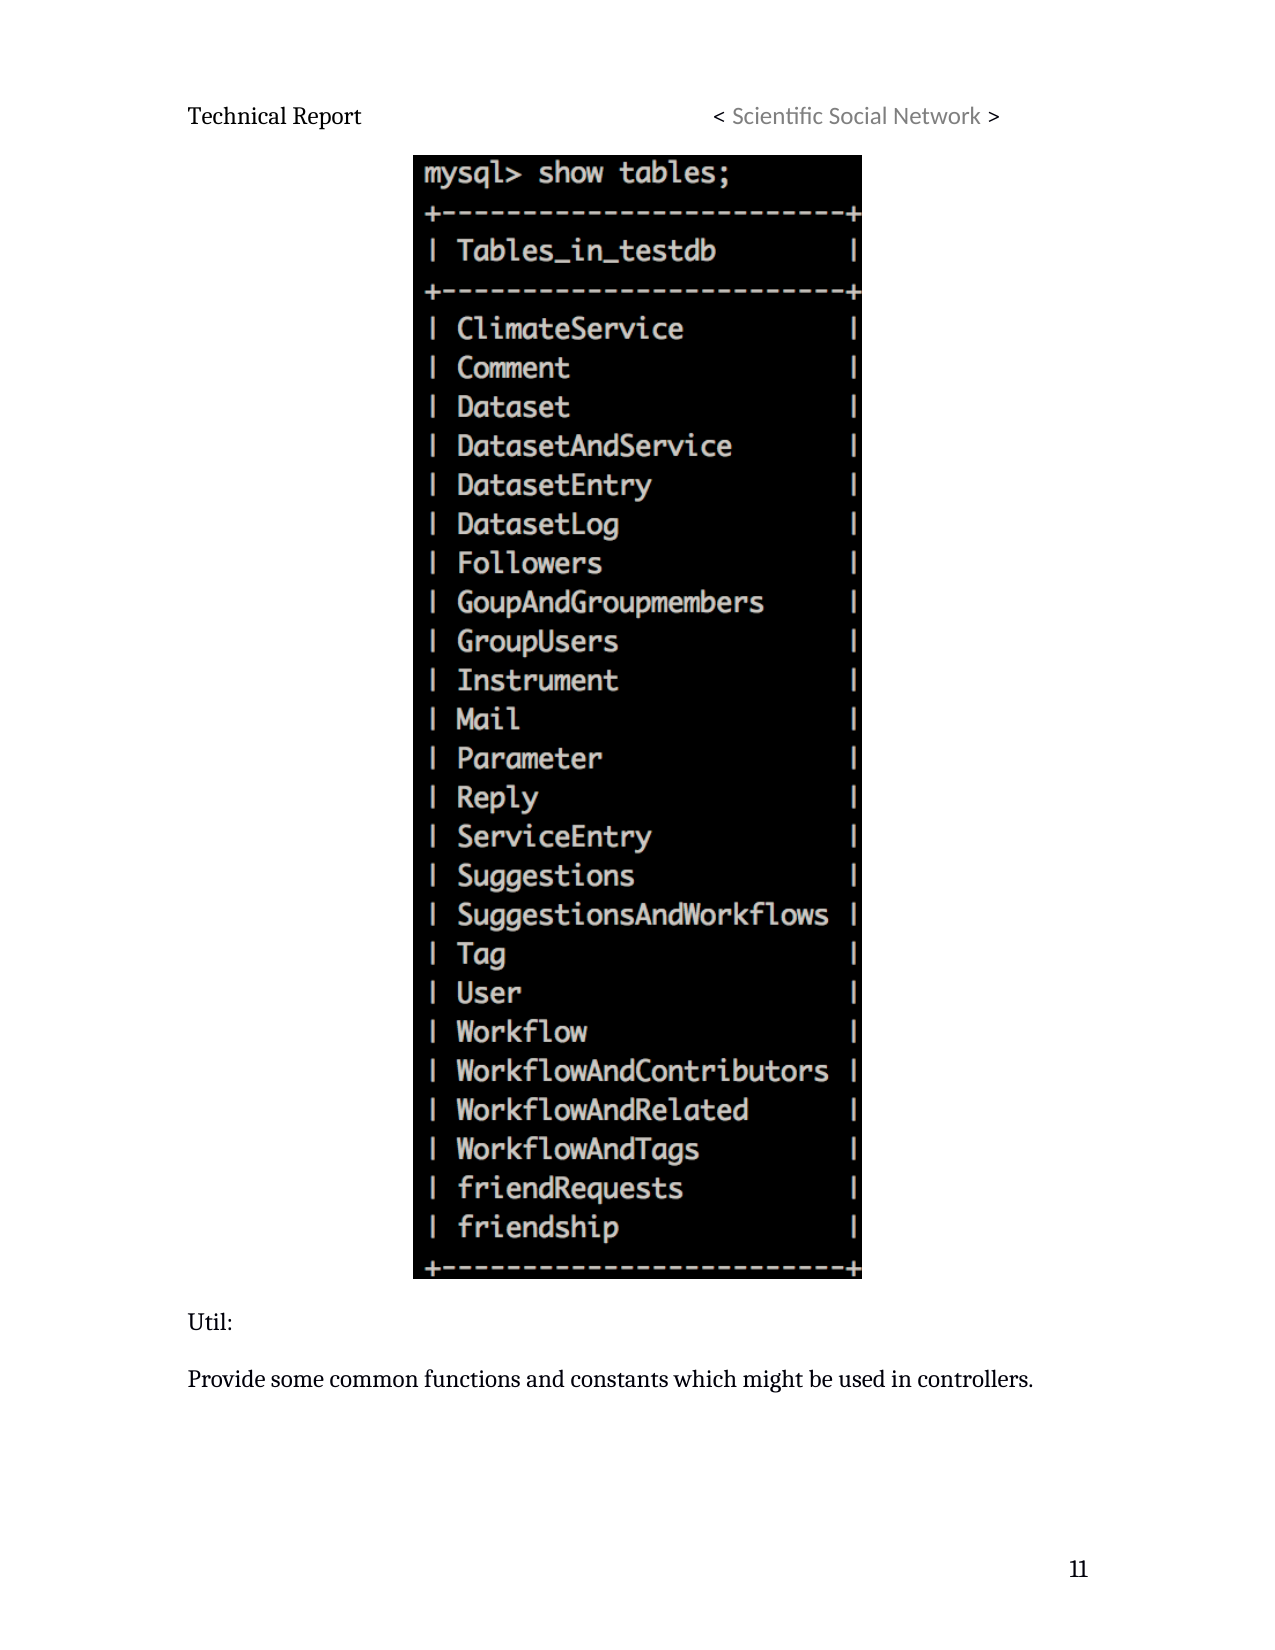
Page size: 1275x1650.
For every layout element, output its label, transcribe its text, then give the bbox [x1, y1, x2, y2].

text Provide some common functions and constants which might be used in controllers. [187, 1365, 1087, 1394]
text Util: [187, 1308, 1087, 1336]
